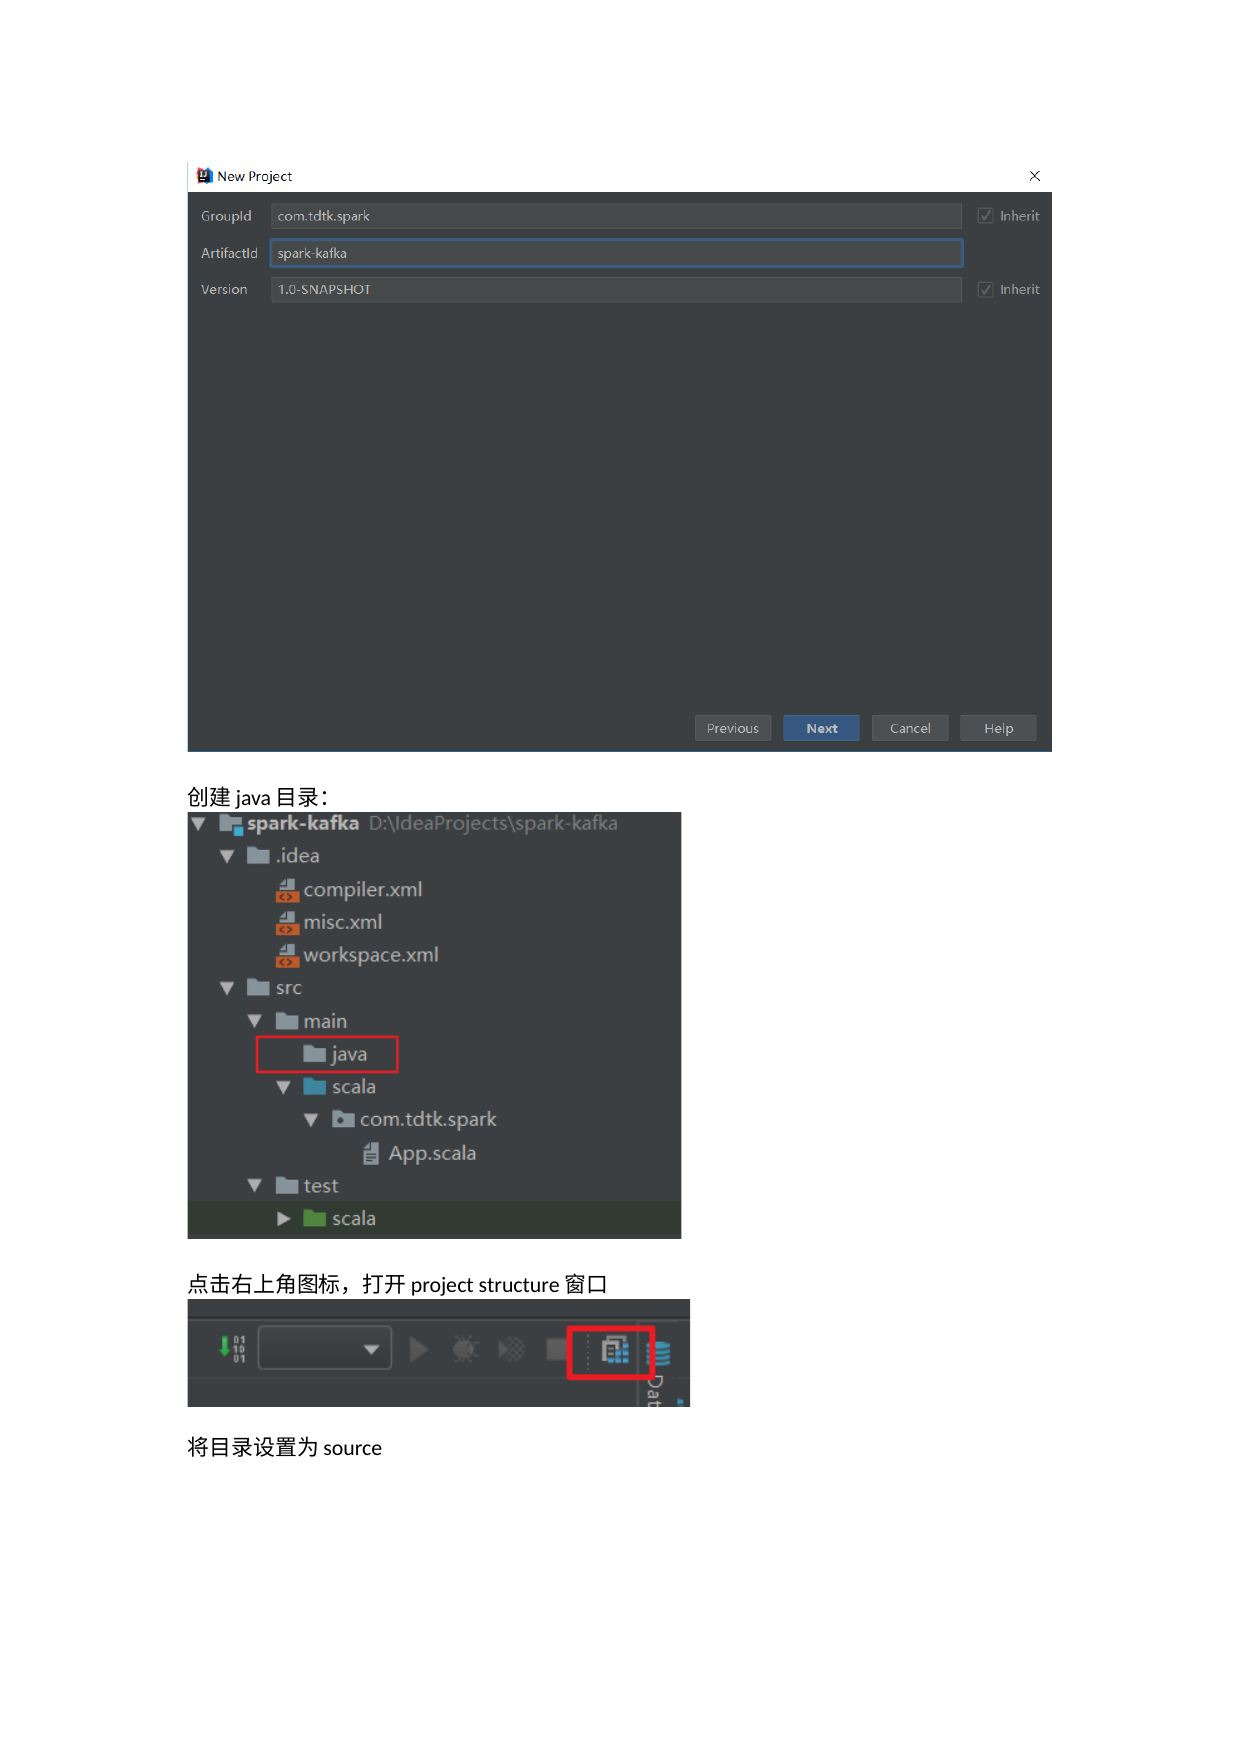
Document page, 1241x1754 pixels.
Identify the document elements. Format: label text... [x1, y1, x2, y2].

text 创建java目录： [187, 779, 1053, 812]
picture [187, 1299, 690, 1407]
text 点击右上角图标，打开project structure窗口 [187, 1267, 1053, 1299]
text 将目录设置为source [187, 1429, 1053, 1462]
picture [187, 812, 682, 1239]
picture [187, 162, 1052, 752]
